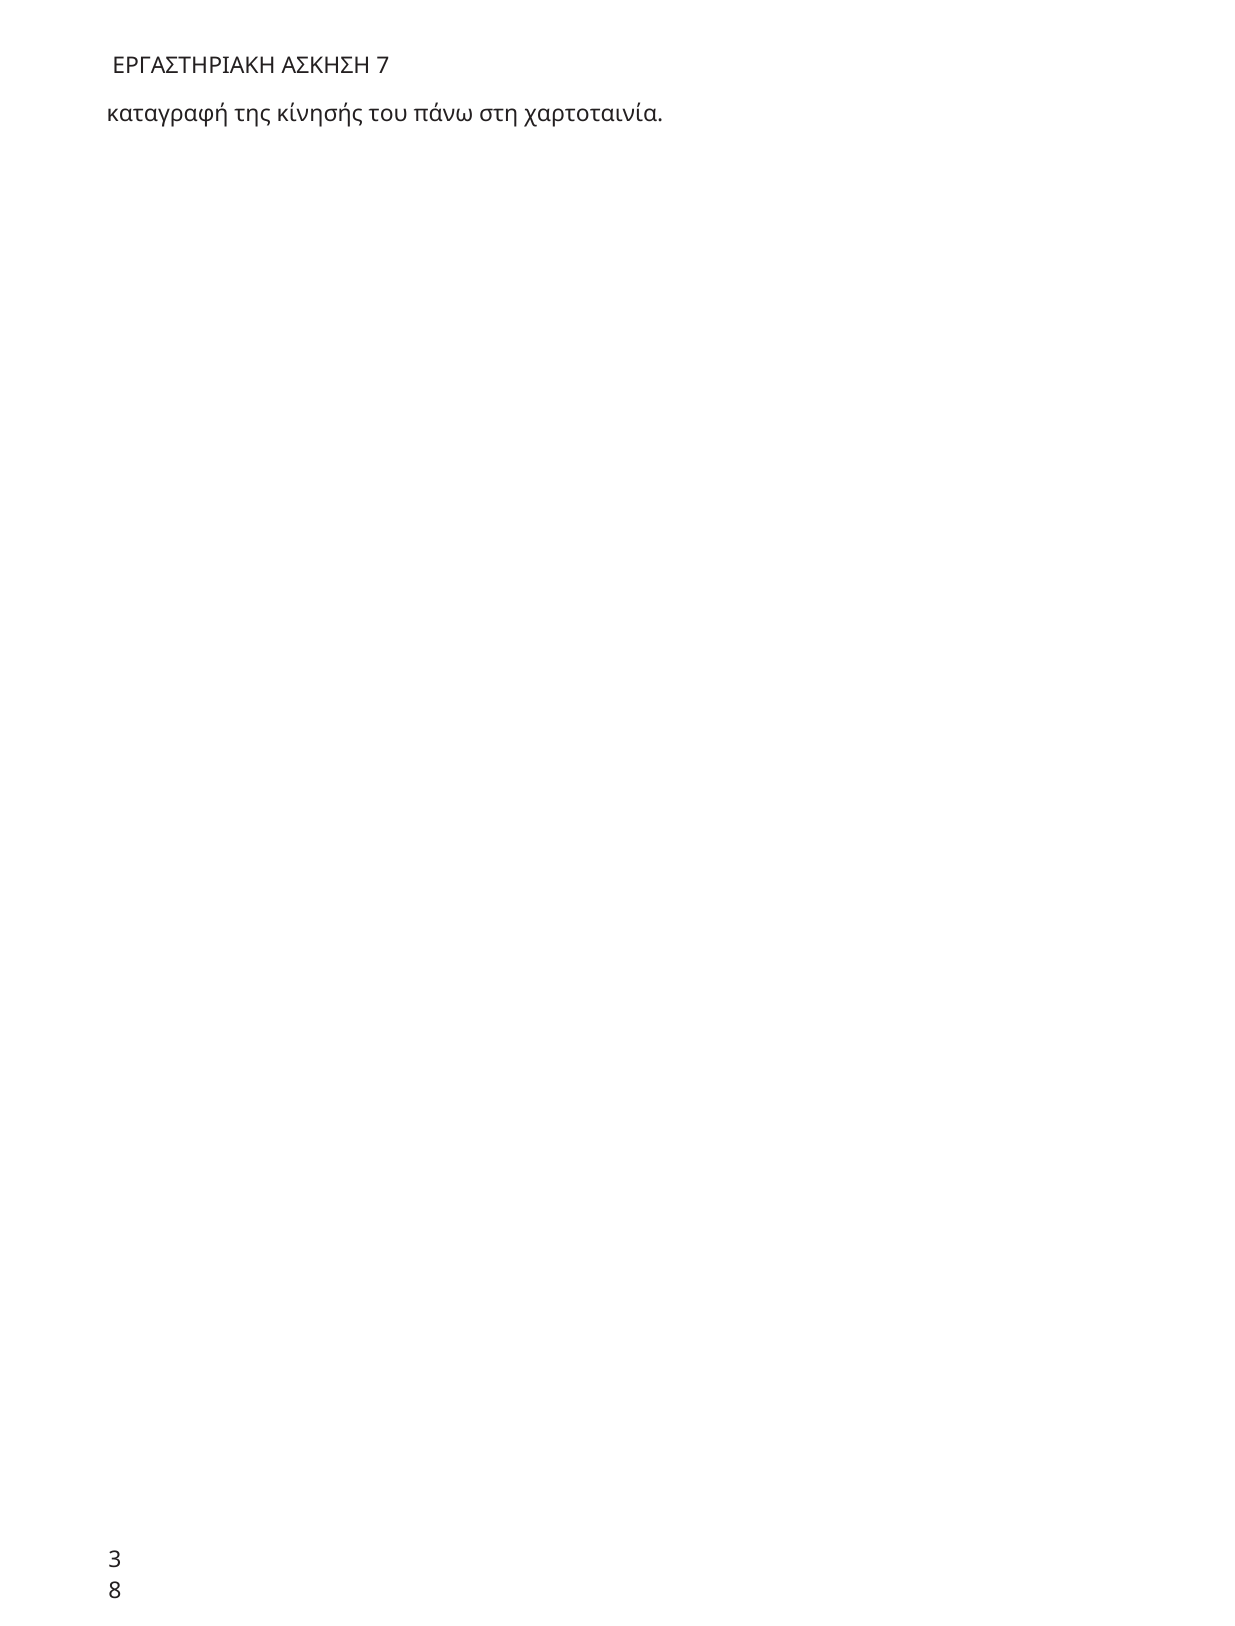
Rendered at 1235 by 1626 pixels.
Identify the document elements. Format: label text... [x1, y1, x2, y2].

text καταγραφή της κίνησής του πάνω στη χαρτοταινία. [106, 97, 1128, 128]
